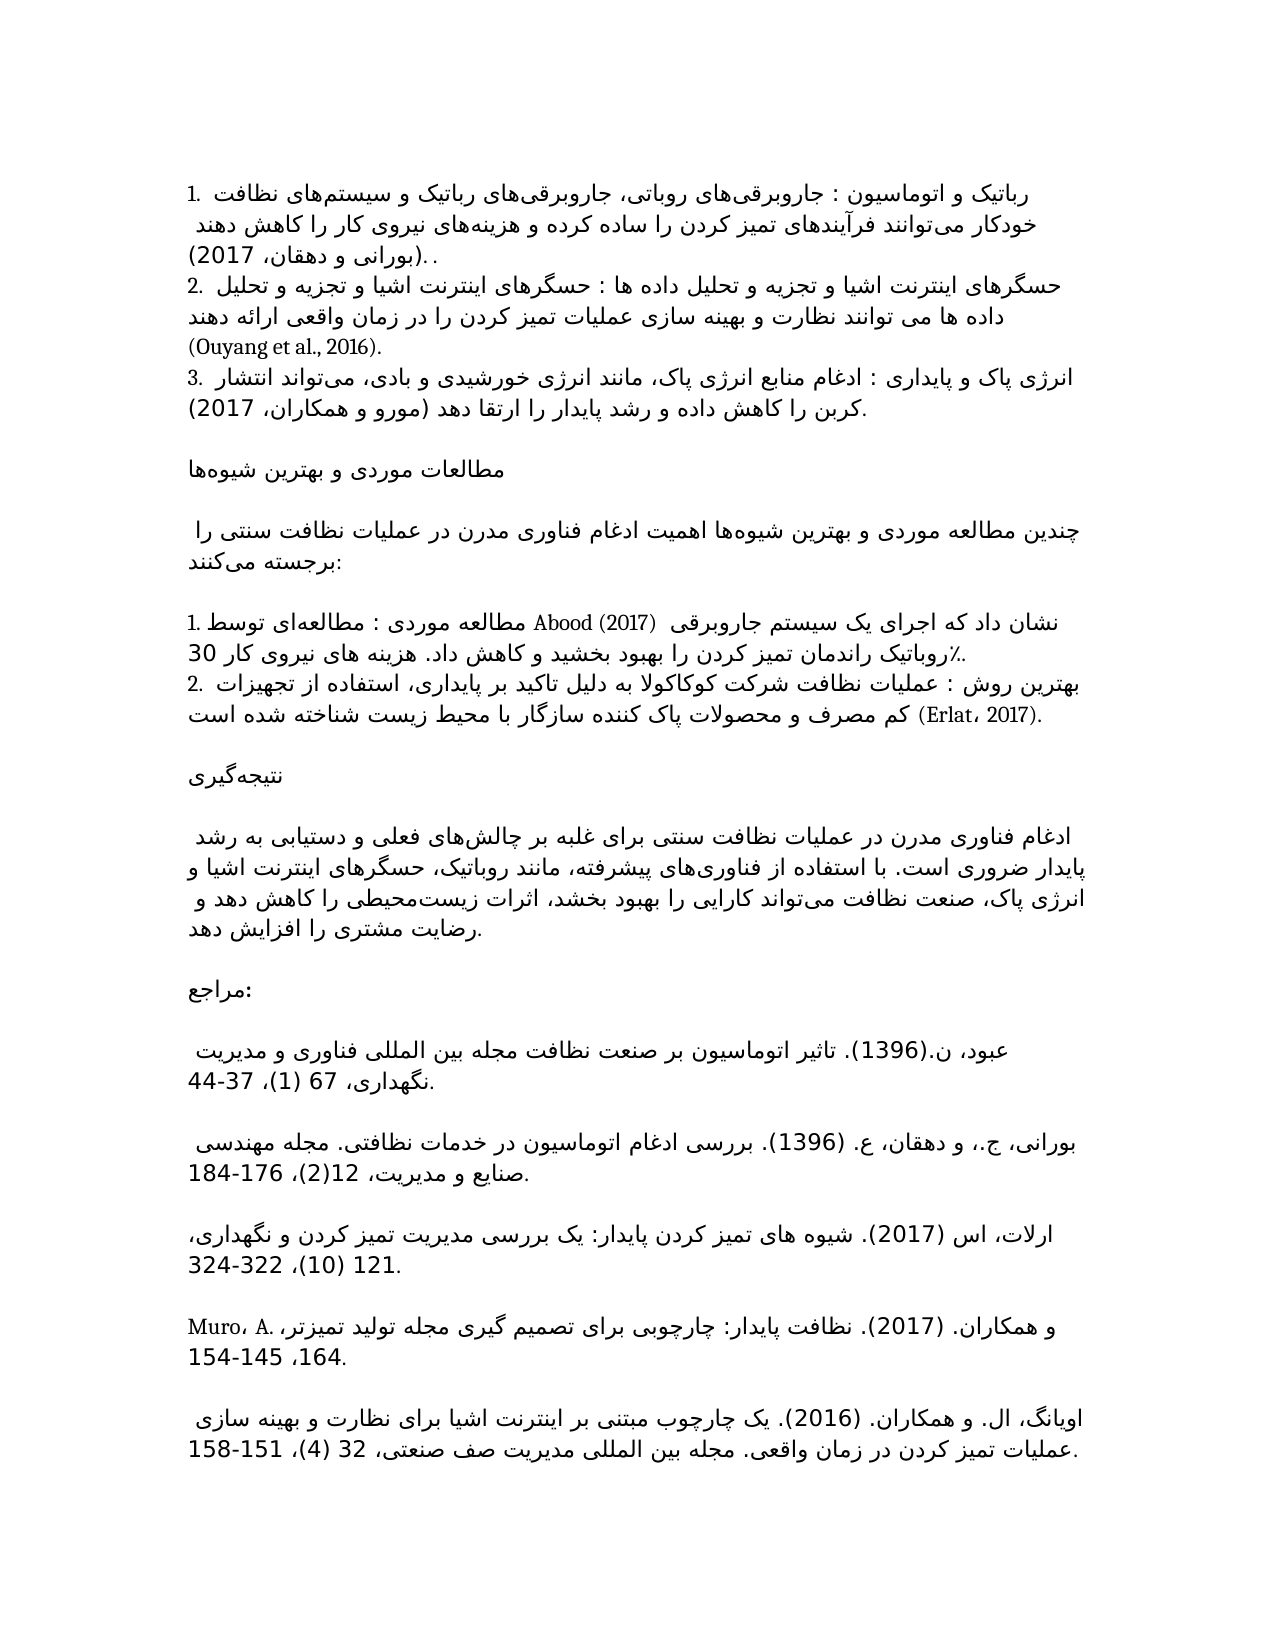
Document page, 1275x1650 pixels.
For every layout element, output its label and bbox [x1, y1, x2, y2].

text [187, 150, 1087, 1493]
